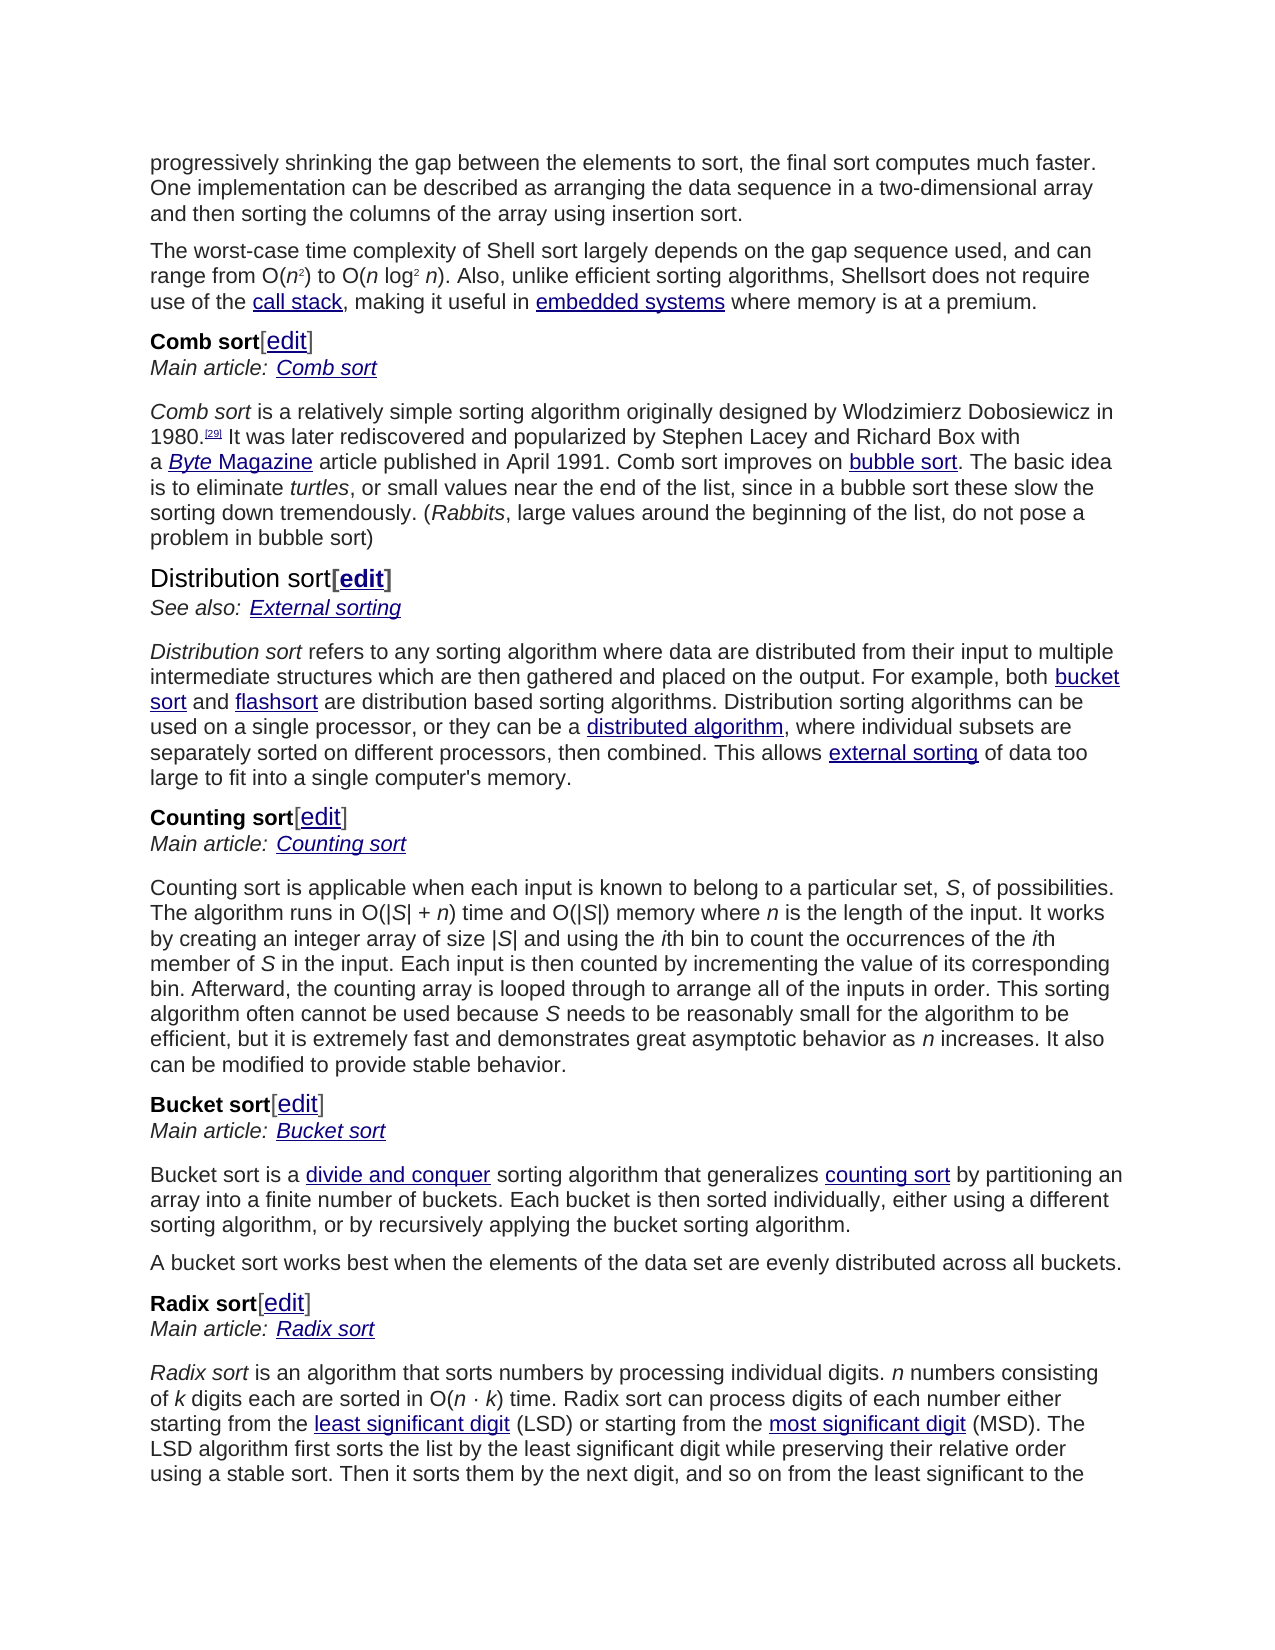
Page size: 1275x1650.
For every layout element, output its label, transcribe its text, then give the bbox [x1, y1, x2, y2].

subtitle Distribution sort[edit] [150, 563, 1125, 592]
text See also: External sorting [150, 595, 1125, 620]
text The worst-case time complexity of Shell sort largely depends on the gap sequence used, and can range from O(n2) to O(n log2 n). Also, unlike efficient sorting algorithms, Shellsort does not require use of the call stack, making it useful in embedded systems where memory is at a premium. [150, 238, 1125, 314]
text Main article: Comb sort [150, 355, 1125, 380]
subtitle Comb sort[edit] [150, 326, 1125, 355]
text A bucket sort works best when the elements of the data set are evenly distributed across all buckets. [150, 1250, 1125, 1275]
text Comb sort is a relatively simple sorting algorithm originally designed by Wlodzimierz Dobosiewicz in 1980.[29] It was later rediscovered and popularized by Stephen Lacey and Richard Box with a Byte Magazine article published in April 1991. Comb sort improves on bubble sort. The basic idea is to eliminate turtles, or small values near the end of the list, since in a bubble sort these slow the sorting down tremendously. (Rabbits, large values around the beginning of the list, do not pose a problem in bubble sort) [150, 399, 1125, 550]
subtitle Radix sort[edit] [150, 1288, 1125, 1316]
text Distribution sort refers to any sorting algorithm where data are distributed from their input to multiple intermediate structures which are then gathered and placed on the output. For example, both bucket sort and flashsort are distribution based sorting algorithms. Distribution sorting algorithms can be used on a single processor, or they can be a distributed algorithm, where individual subsets are separately sorted on different processors, then combined. This allows external sorting of data too large to fit into a single computer's memory. [150, 639, 1125, 790]
text Counting sort is applicable when each input is known to belong to a particular set, S, of possibilities. The algorithm runs in O(|S| + n) time and O(|S|) memory where n is the length of the input. It works by creating an integer array of size |S| and using the ith bin to count the occurrences of the ith member of S in the input. Each input is then counted by incrementing the value of its corresponding bin. Afterward, the counting array is looped through to arrange all of the inputs in order. This sorting algorithm often cannot be used because S needs to be reasonably small for the algorithm to be efficient, but it is extremely fast and demonstrates great asymptotic behavior as n increases. It also can be modified to provide stable behavior. [150, 875, 1125, 1077]
text Main article: Bucket sort [150, 1118, 1125, 1143]
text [150, 150, 1125, 226]
subtitle Counting sort[edit] [150, 802, 1125, 831]
text Bucket sort is a divide and conquer sorting algorithm that generalizes counting sort by partitioning an array into a finite number of buckets. Each bucket is then sorted individually, either using a different sorting algorithm, or by recursively applying the bucket sorting algorithm. [150, 1162, 1125, 1237]
subtitle Bucket sort[edit] [150, 1089, 1125, 1118]
text Main article: Radix sort [150, 1316, 1125, 1342]
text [150, 1360, 1125, 1486]
text Main article: Counting sort [150, 831, 1125, 856]
